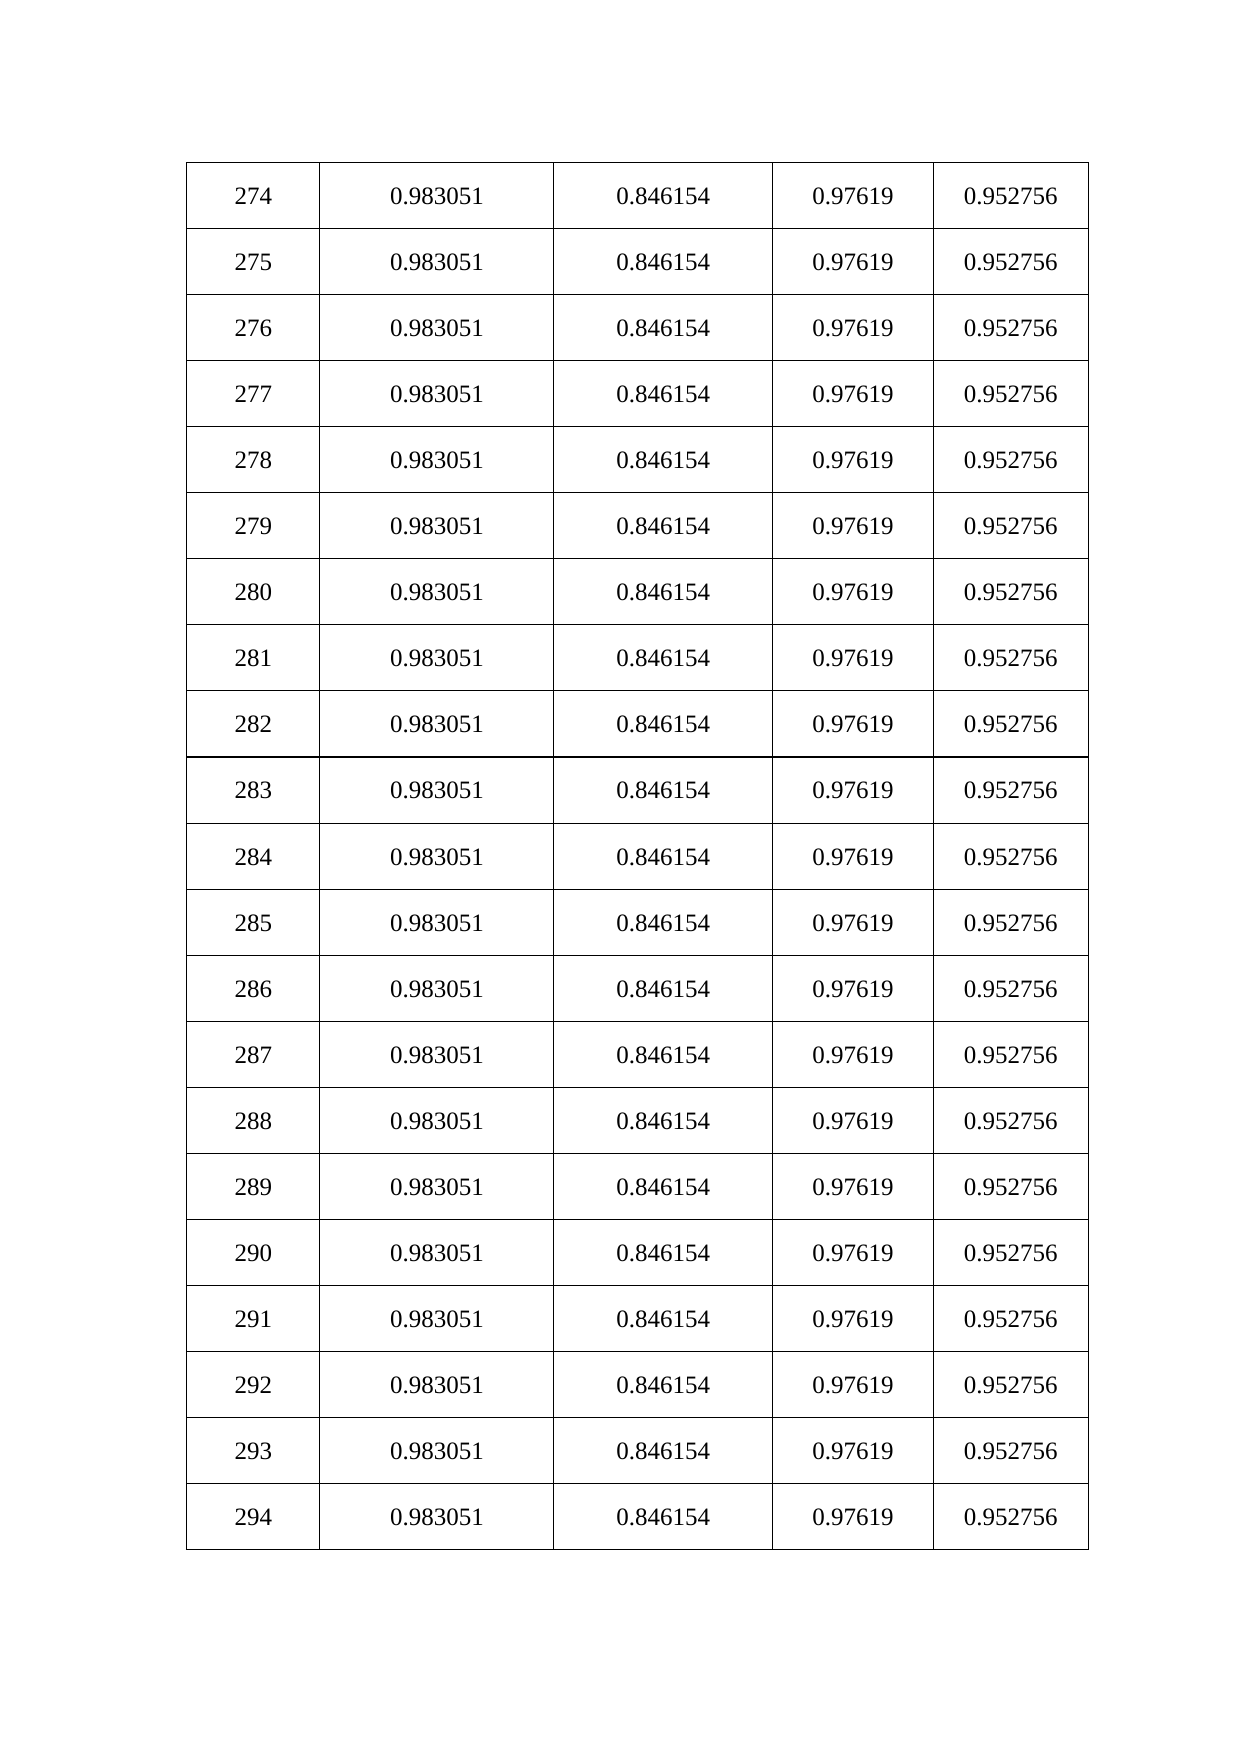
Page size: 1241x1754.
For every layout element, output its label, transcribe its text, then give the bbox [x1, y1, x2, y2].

table_cell 0.952756 [934, 1484, 1088, 1549]
table_cell 0.97619 [773, 625, 933, 690]
table_cell 0.952756 [934, 758, 1088, 822]
table_cell 0.952756 [934, 493, 1088, 558]
table_cell 0.983051 [320, 1484, 553, 1549]
table_cell 289 [187, 1154, 319, 1219]
table_cell 0.846154 [554, 625, 772, 690]
table_cell 290 [187, 1220, 319, 1285]
table_cell 0.97619 [773, 824, 933, 888]
table_cell 0.952756 [934, 1352, 1088, 1417]
table_cell 0.983051 [320, 361, 553, 426]
table_cell 274 [187, 163, 319, 228]
table_cell 288 [187, 1088, 319, 1153]
table_cell 0.846154 [554, 691, 772, 756]
table_cell 0.97619 [773, 1154, 933, 1219]
table_cell 0.983051 [320, 559, 553, 624]
table_cell 0.846154 [554, 1154, 772, 1219]
table_cell 0.952756 [934, 1022, 1088, 1087]
table_cell 0.97619 [773, 559, 933, 624]
table_cell 0.97619 [773, 493, 933, 558]
table_cell 0.983051 [320, 1418, 553, 1483]
table_cell 0.983051 [320, 427, 553, 492]
table_cell 0.97619 [773, 1352, 933, 1417]
table_cell 0.952756 [934, 956, 1088, 1021]
table_cell 279 [187, 493, 319, 558]
table_cell 0.846154 [554, 1022, 772, 1087]
table_cell 292 [187, 1352, 319, 1417]
table_cell 0.97619 [773, 1088, 933, 1153]
table_cell 287 [187, 1022, 319, 1087]
table_cell 0.846154 [554, 163, 772, 228]
table_cell 282 [187, 691, 319, 756]
table_cell 0.97619 [773, 229, 933, 294]
table_cell 0.846154 [554, 890, 772, 954]
table_cell 0.846154 [554, 824, 772, 888]
table_cell 280 [187, 559, 319, 624]
table_cell 0.952756 [934, 1286, 1088, 1351]
table_cell 284 [187, 824, 319, 888]
table_cell 0.983051 [320, 229, 553, 294]
table_cell 0.983051 [320, 1088, 553, 1153]
table_cell 0.846154 [554, 361, 772, 426]
table_cell 275 [187, 229, 319, 294]
table_cell 0.97619 [773, 1484, 933, 1549]
table_cell 0.846154 [554, 1220, 772, 1285]
table_cell 0.846154 [554, 1418, 772, 1483]
table_cell 0.97619 [773, 361, 933, 426]
table_cell 0.97619 [773, 427, 933, 492]
table_cell 0.983051 [320, 625, 553, 690]
table_cell 0.983051 [320, 1220, 553, 1285]
table_cell 294 [187, 1484, 319, 1549]
table_cell 0.983051 [320, 1154, 553, 1219]
table_cell 0.846154 [554, 559, 772, 624]
table_cell 0.846154 [554, 758, 772, 822]
table_cell 0.983051 [320, 890, 553, 954]
table_cell 0.952756 [934, 361, 1088, 426]
table_cell 0.846154 [554, 229, 772, 294]
table_cell 0.97619 [773, 691, 933, 756]
table_cell 0.983051 [320, 824, 553, 888]
table_cell 0.97619 [773, 890, 933, 954]
table_cell 283 [187, 758, 319, 822]
table_cell 291 [187, 1286, 319, 1351]
table_cell 0.952756 [934, 890, 1088, 954]
table_cell 0.97619 [773, 295, 933, 360]
table_cell 0.97619 [773, 1286, 933, 1351]
table_cell 293 [187, 1418, 319, 1483]
table_cell 0.983051 [320, 956, 553, 1021]
table_cell 0.846154 [554, 295, 772, 360]
table_cell 0.97619 [773, 1220, 933, 1285]
table_cell 286 [187, 956, 319, 1021]
table_cell 285 [187, 890, 319, 954]
table_cell 0.952756 [934, 1418, 1088, 1483]
table_cell 0.952756 [934, 559, 1088, 624]
table_cell 0.983051 [320, 1352, 553, 1417]
table_cell 0.846154 [554, 1088, 772, 1153]
table_cell 0.983051 [320, 691, 553, 756]
table_cell 0.983051 [320, 163, 553, 228]
table_cell 0.952756 [934, 427, 1088, 492]
table_cell 0.952756 [934, 1154, 1088, 1219]
table_cell 0.952756 [934, 625, 1088, 690]
table_cell 0.952756 [934, 691, 1088, 756]
table_cell 0.97619 [773, 163, 933, 228]
table_cell 0.952756 [934, 295, 1088, 360]
table_cell 0.97619 [773, 758, 933, 822]
table_cell 0.952756 [934, 163, 1088, 228]
table_cell 0.983051 [320, 1286, 553, 1351]
table_cell 0.97619 [773, 956, 933, 1021]
table_cell 0.952756 [934, 1088, 1088, 1153]
table_cell 0.983051 [320, 295, 553, 360]
table_cell 277 [187, 361, 319, 426]
table_cell 0.983051 [320, 493, 553, 558]
table_cell 0.846154 [554, 956, 772, 1021]
table_cell 0.846154 [554, 1352, 772, 1417]
table_cell 0.97619 [773, 1022, 933, 1087]
table_cell 281 [187, 625, 319, 690]
table_cell 0.952756 [934, 1220, 1088, 1285]
table_cell 278 [187, 427, 319, 492]
table_cell 0.846154 [554, 493, 772, 558]
table_cell 0.846154 [554, 1484, 772, 1549]
table_cell 0.983051 [320, 1022, 553, 1087]
table_cell 0.952756 [934, 824, 1088, 888]
table_cell 0.846154 [554, 427, 772, 492]
table_cell 276 [187, 295, 319, 360]
table_cell 0.952756 [934, 229, 1088, 294]
table_cell 0.846154 [554, 1286, 772, 1351]
table_cell 0.983051 [320, 758, 553, 822]
table_cell 0.97619 [773, 1418, 933, 1483]
